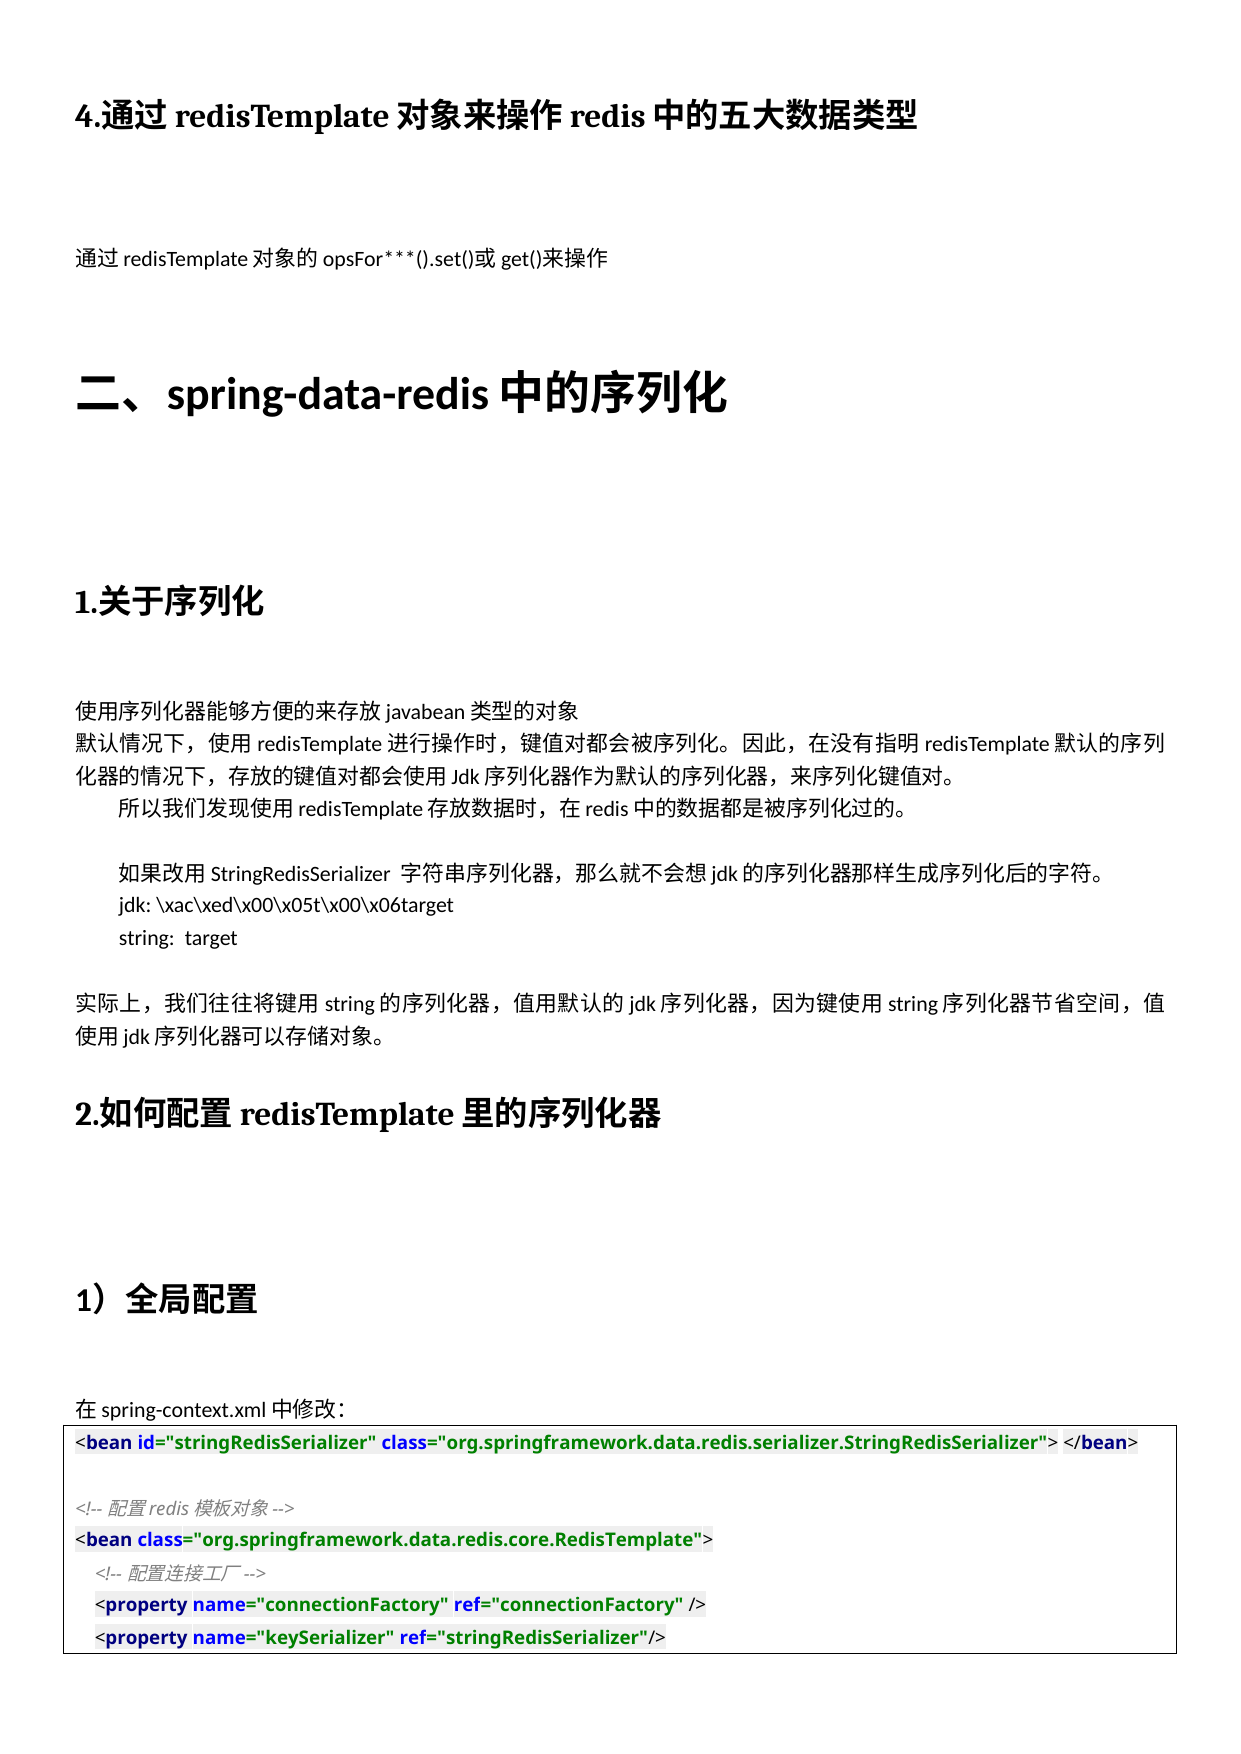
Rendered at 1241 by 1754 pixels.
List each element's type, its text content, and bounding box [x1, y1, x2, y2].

text jdk: \xac\xed\x00\x05t\x00\x06target [75, 888, 1165, 921]
subtitle 1.关于序列化 [75, 566, 1165, 631]
text string: target [75, 921, 1165, 953]
text 实际上，我们往往将键用string的序列化器，值用默认的jdk序列化器，因为键使用string序列化器节省空间，值使用jdk序列化器可以存储对象。 [75, 986, 1165, 1051]
subtitle 2.如何配置redisTemplate里的序列化器 [75, 1078, 1165, 1143]
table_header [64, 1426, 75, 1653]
text 在spring-context.xml中修改： [75, 1392, 1165, 1424]
subtitle 4.通过redisTemplate对象来操作redis中的五大数据类型 [75, 81, 1165, 146]
text 默认情况下，使用redisTemplate进行操作时，键值对都会被序列化。因此，在没有指明redisTemplate默认的序列化器的情况下，存放的键值对都会使用Jdk序列化器作为默认的序列化器，来序列化键值对。 [75, 726, 1165, 791]
text 所以我们发现使用redisTemplate存放数据时，在redis中的数据都是被序列化过的。 [75, 791, 1165, 823]
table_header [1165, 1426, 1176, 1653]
subtitle 1）全局配置 [75, 1265, 1165, 1330]
text 通过redisTemplate对象的opsFor***().set()或get()来操作 [75, 240, 1165, 273]
subtitle 二、spring-data-redis中的序列化 [75, 341, 1165, 438]
text 如果改用StringRedisSerializer 字符串序列化器，那么就不会想jdk的序列化器那样生成序列化后的字符。 [75, 856, 1165, 888]
text 使用序列化器能够方便的来存放javabean类型的对象 [75, 693, 1165, 726]
